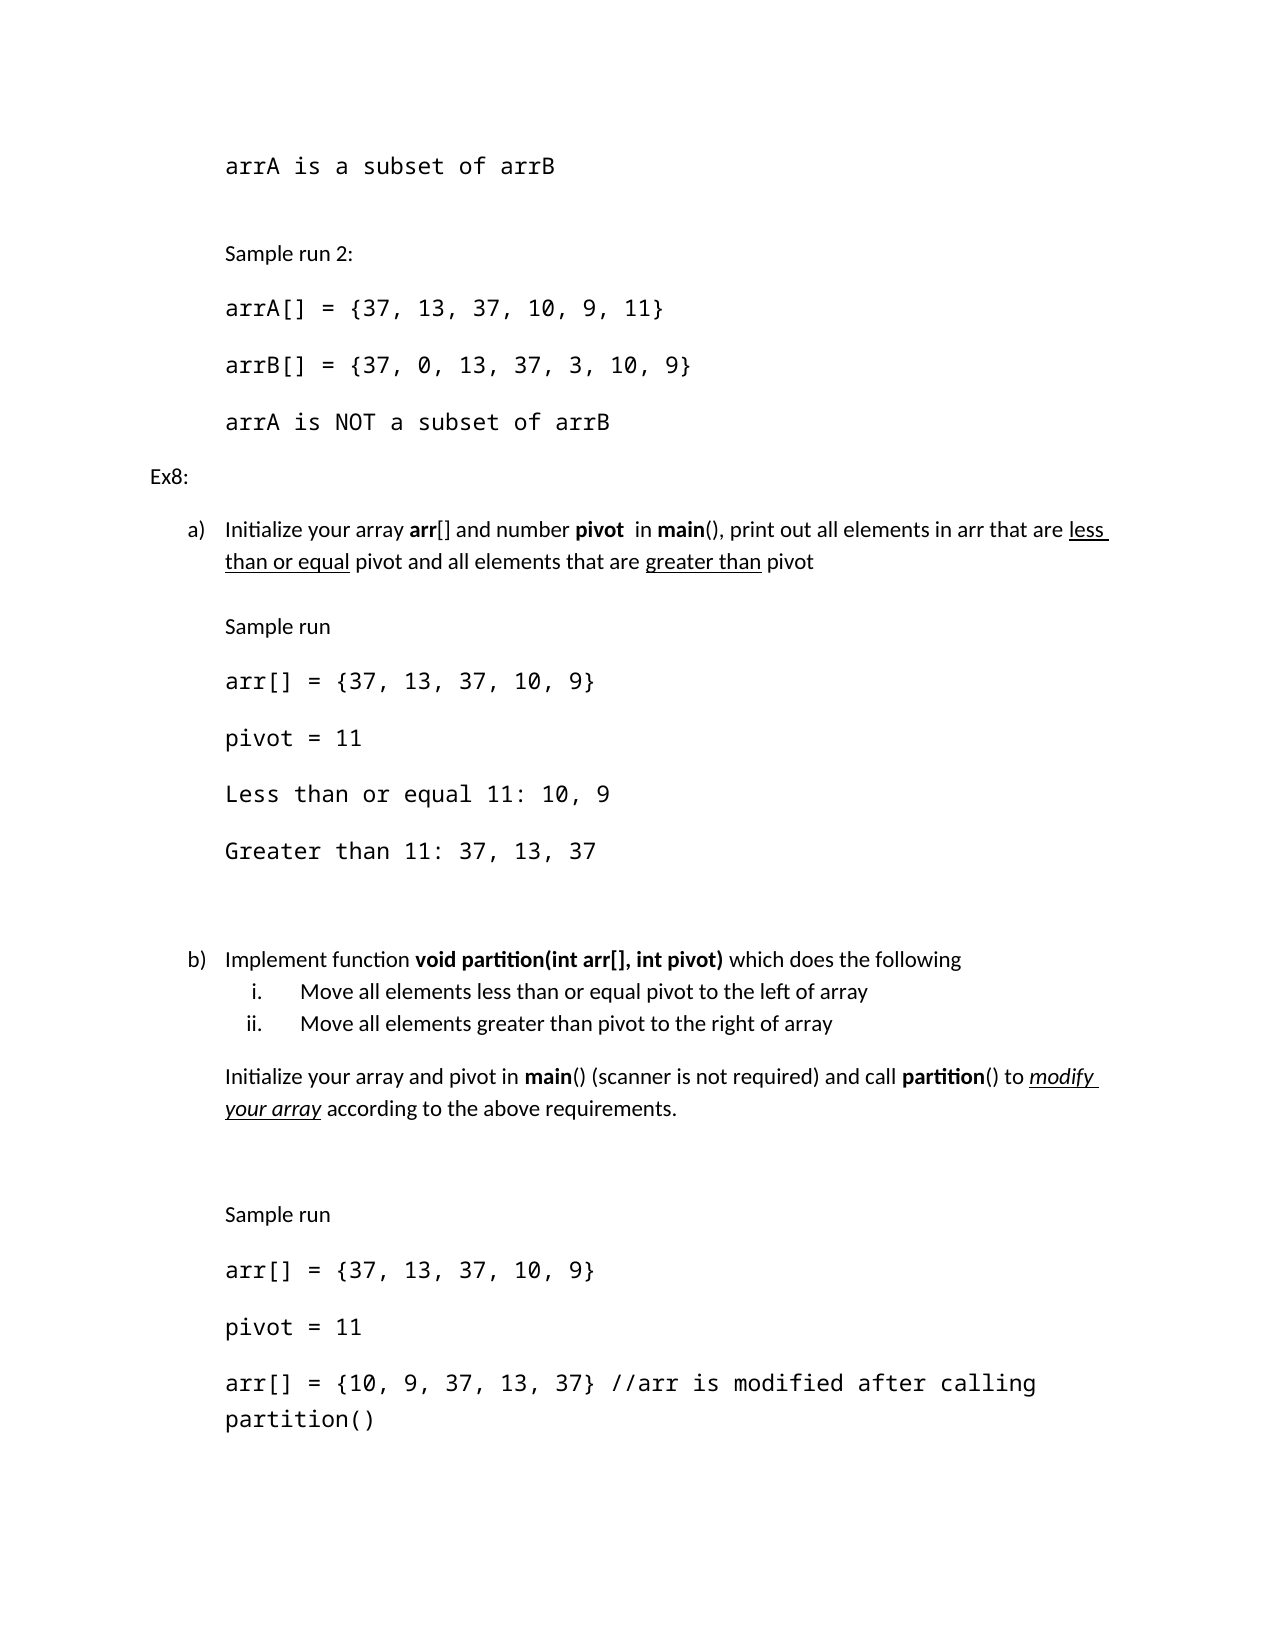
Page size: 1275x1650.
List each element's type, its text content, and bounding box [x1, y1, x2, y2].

list Sample run [225, 612, 1125, 640]
text Ex8: [150, 462, 1125, 490]
text Initialize your array and pivot in main() (scanner is not required) and call partition() to modify your array according to the above requirements. [225, 1062, 1125, 1123]
text pivot = 11 [225, 722, 1125, 753]
list Sample run 2: [225, 239, 1125, 267]
text arrB[] = {37, 0, 13, 37, 3, 10, 9} [225, 349, 1125, 380]
list Implement function void partition(int arr[], int pivot) which does the following [187, 945, 1125, 973]
text arrA is a subset of arrB [225, 150, 1125, 181]
text arr[] = {37, 13, 37, 10, 9} [225, 1254, 1125, 1285]
list Move all elements less than or equal pivot to the left of array [262, 977, 1125, 1005]
list Move all elements greater than pivot to the right of array [262, 1009, 1125, 1037]
text arrA is NOT a subset of arrB [225, 406, 1125, 437]
text Greater than 11: 37, 13, 37 [225, 835, 1125, 866]
list Sample run [225, 1201, 1125, 1229]
text arr[] = {37, 13, 37, 10, 9} [225, 665, 1125, 696]
text arr[] = {10, 9, 37, 13, 37} //arr is modified after calling partition() [225, 1367, 1125, 1434]
text arrA[] = {37, 13, 37, 10, 9, 11} [225, 292, 1125, 323]
text Less than or equal 11: 10, 9 [225, 778, 1125, 810]
list Initialize your array arr[] and number pivot in main(), print out all elements in arr that are less than or equal pivot and all elements that are greater than pivot [187, 515, 1125, 576]
text pivot = 11 [225, 1310, 1125, 1342]
